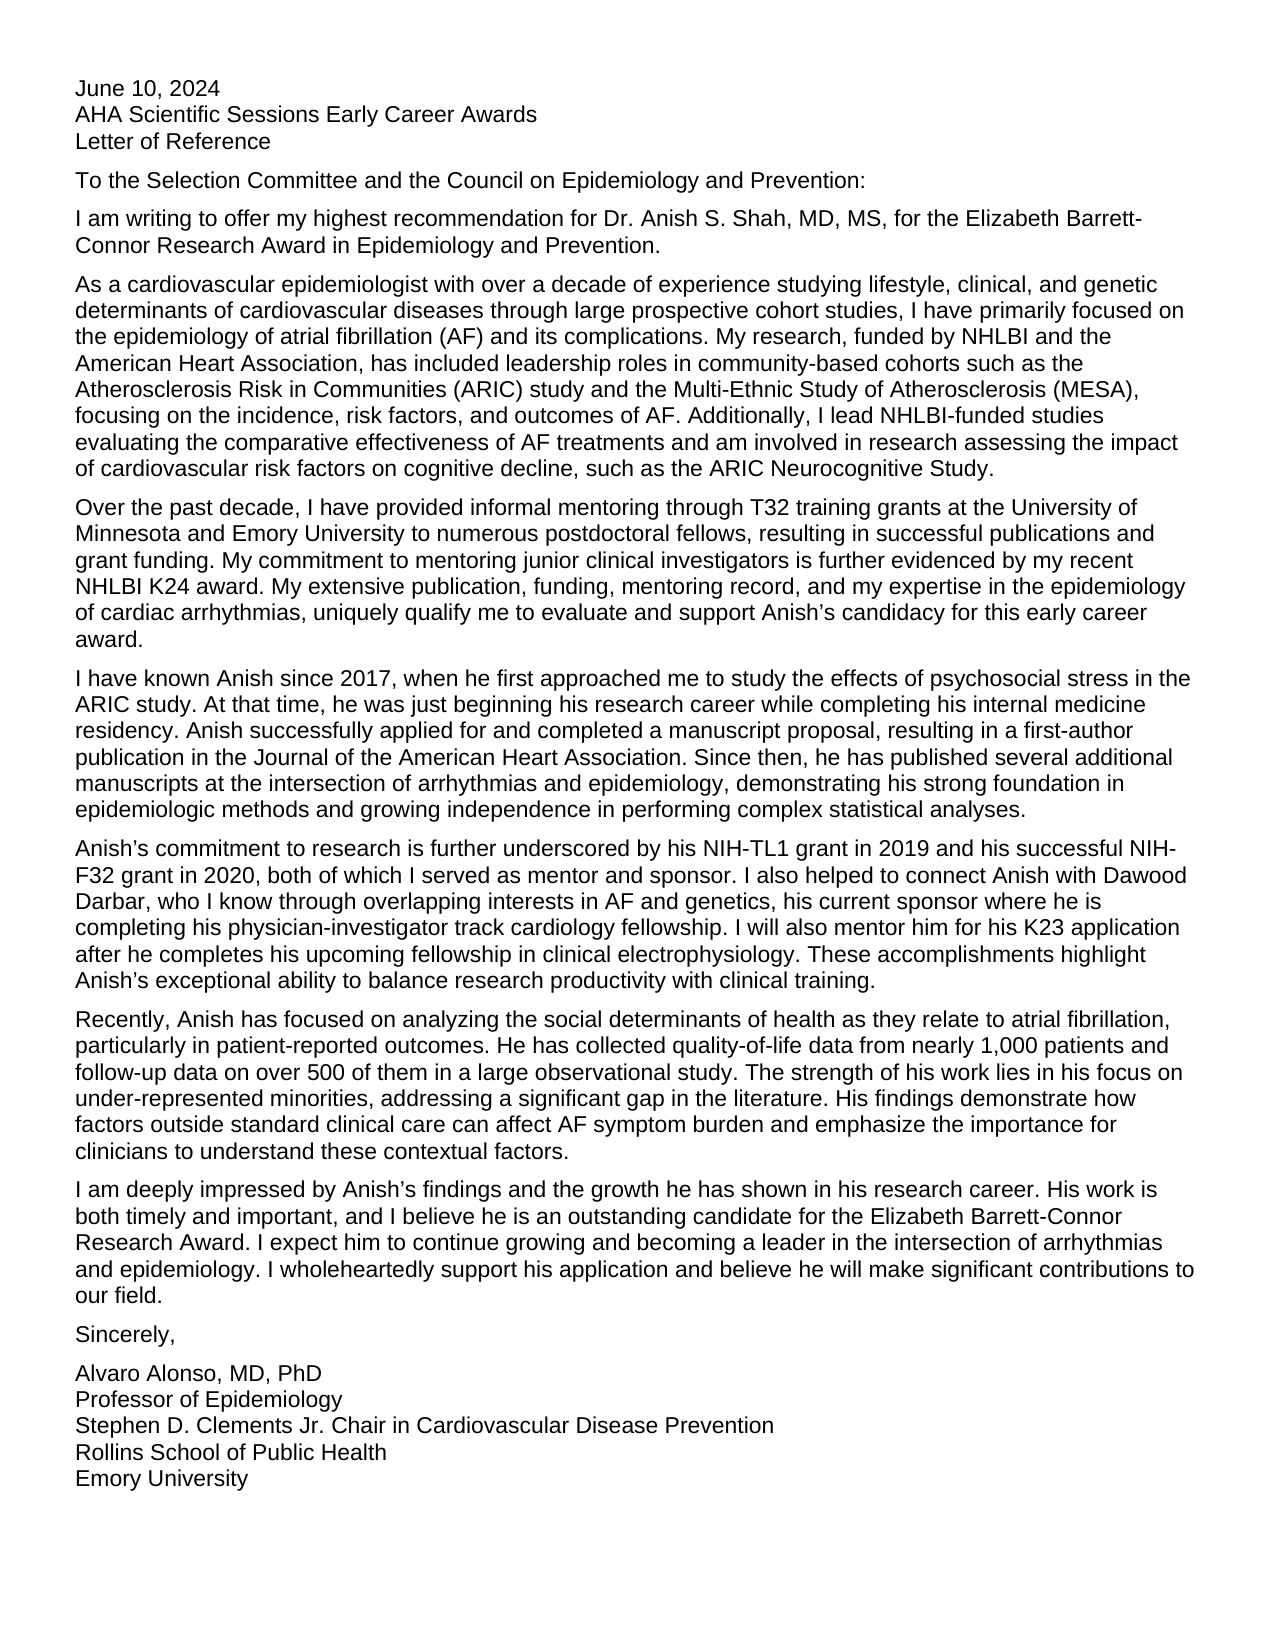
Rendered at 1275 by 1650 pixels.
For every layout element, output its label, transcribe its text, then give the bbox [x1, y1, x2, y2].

text Over the past decade, I have provided informal mentoring through T32 training grants at the University of Minnesota and Emory University to numerous postdoctoral fellows, resulting in successful publications and grant funding. My commitment to mentoring junior clinical investigators is further evidenced by my recent NHLBI K24 award. My extensive publication, funding, mentoring record, and my expertise in the epidemiology of cardiac arrhythmias, uniquely qualify me to evaluate and support Anish’s candidacy for this early career award. [75, 494, 1200, 652]
text Anish’s commitment to research is further underscored by his NIH-TL1 grant in 2019 and his successful NIH-F32 grant in 2020, both of which I served as mentor and sponsor. I also helped to connect Anish with Dawood Darbar, who I know through overlapping interests in AF and genetics, his current sponsor where he is completing his physician-investigator track cardiology fellowship. I will also mentor him for his K23 application after he completes his upcoming fellowship in clinical electrophysiology. These accomplishments highlight Anish’s exceptional ability to balance research productivity with clinical training. [75, 835, 1200, 993]
text Sincerely, [75, 1321, 1200, 1347]
text I have known Anish since 2017, when he first approached me to study the effects of psychosocial stress in the ARIC study. At that time, he was just beginning his research career while completing his internal medicine residency. Anish successfully applied for and completed a manuscript proposal, resulting in a first-author publication in the Journal of the American Heart Association. Since then, he has published several additional manuscripts at the intersection of arrhythmias and epidemiology, demonstrating his strong foundation in epidemiologic methods and growing independence in performing complex statistical analyses. [75, 664, 1200, 823]
text To the Selection Committee and the Council on Epidemiology and Prevention: [75, 167, 1200, 193]
text I am writing to offer my highest recommendation for Dr. Anish S. Shah, MD, MS, for the Elizabeth Barrett-Connor Research Award in Epidemiology and Prevention. [75, 205, 1200, 258]
text I am deeply impressed by Anish’s findings and the growth he has shown in his research career. His work is both timely and important, and I believe he is an outstanding candidate for the Elizabeth Barrett-Connor Research Award. I expect him to continue growing and becoming a leader in the intersection of arrhythmias and epidemiology. I wholeheartedly support his application and believe he will make significant contributions to our field. [75, 1176, 1200, 1308]
text Alvaro Alonso, MD, PhD Professor of Epidemiology Stephen D. Clements Jr. Chair in Cardiovascular Disease Prevention Rollins School of Public Health Emory University [75, 1359, 1200, 1491]
text As a cardiovascular epidemiologist with over a decade of experience studying lifestyle, clinical, and genetic determinants of cardiovascular diseases through large prospective cohort studies, I have primarily focused on the epidemiology of atrial fibrillation (AF) and its complications. My research, funded by NHLBI and the American Heart Association, has included leadership roles in community-based cohorts such as the Atherosclerosis Risk in Communities (ARIC) study and the Multi-Ethnic Study of Atherosclerosis (MESA), focusing on the incidence, risk factors, and outcomes of AF. Additionally, I lead NHLBI-funded studies evaluating the comparative effectiveness of AF treatments and am involved in research assessing the impact of cardiovascular risk factors on cognitive decline, such as the ARIC Neurocognitive Study. [75, 271, 1200, 481]
text Recently, Anish has focused on analyzing the social determinants of health as they relate to atrial fibrillation, particularly in patient-reported outcomes. He has collected quality-of-life data from nearly 1,000 patients and follow-up data on over 500 of them in a large observational study. The strength of his work lies in his focus on under-represented minorities, addressing a significant gap in the literature. His findings demonstrate how factors outside standard clinical care can affect AF symptom burden and emphasize the importance for clinicians to understand these contextual factors. [75, 1006, 1200, 1164]
